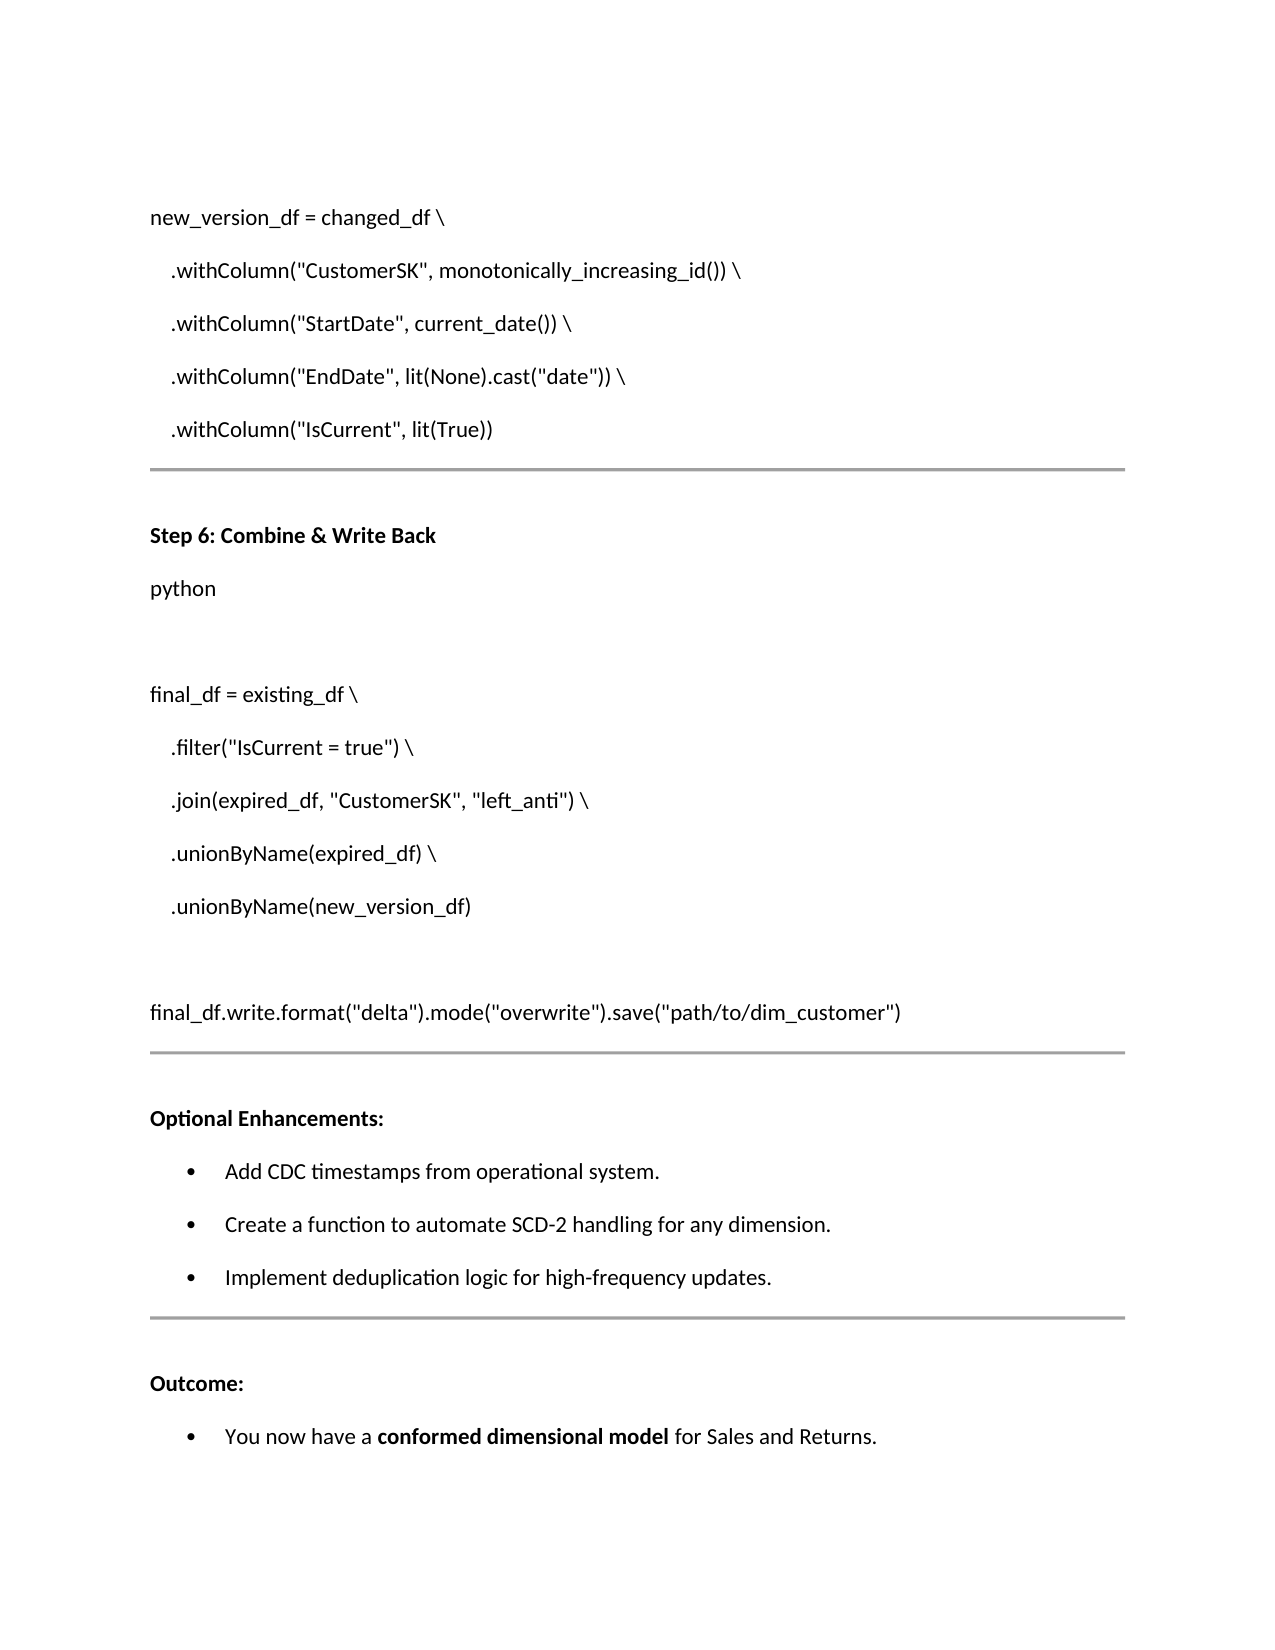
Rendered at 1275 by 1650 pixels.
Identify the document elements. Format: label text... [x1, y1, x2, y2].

text .withColumn("CustomerSK", monotonically_increasing_id()) \ [150, 256, 1125, 284]
list Implement deduplication logic for high-frequency updates. [187, 1263, 1125, 1291]
list You now have a conformed dimensional model for Sales and Returns. [187, 1422, 1125, 1451]
list Add CDC timestamps from operational system. [187, 1157, 1125, 1185]
text .filter("IsCurrent = true") \ [150, 733, 1125, 761]
text .join(expired_df, "CustomerSK", "left_anti") \ [150, 786, 1125, 814]
text .unionByName(expired_df) \ [150, 839, 1125, 867]
text Optional Enhancements: [150, 1104, 1125, 1132]
text final_df.write.format("delta").mode("overwrite").save("path/to/dim_customer") [150, 998, 1125, 1026]
text Step 6: Combine & Write Back [150, 521, 1125, 549]
list Create a function to automate SCD-2 handling for any dimension. [187, 1210, 1125, 1238]
text .withColumn("EndDate", lit(None).cast("date")) \ [150, 362, 1125, 390]
text Outcome: [150, 1369, 1125, 1397]
text python [150, 574, 1125, 602]
text new_version_df = changed_df \ [150, 203, 1125, 231]
text .withColumn("StartDate", current_date()) \ [150, 309, 1125, 337]
text final_df = existing_df \ [150, 680, 1125, 708]
text .withColumn("IsCurrent", lit(True)) [150, 415, 1125, 443]
text .unionByName(new_version_df) [150, 892, 1125, 920]
